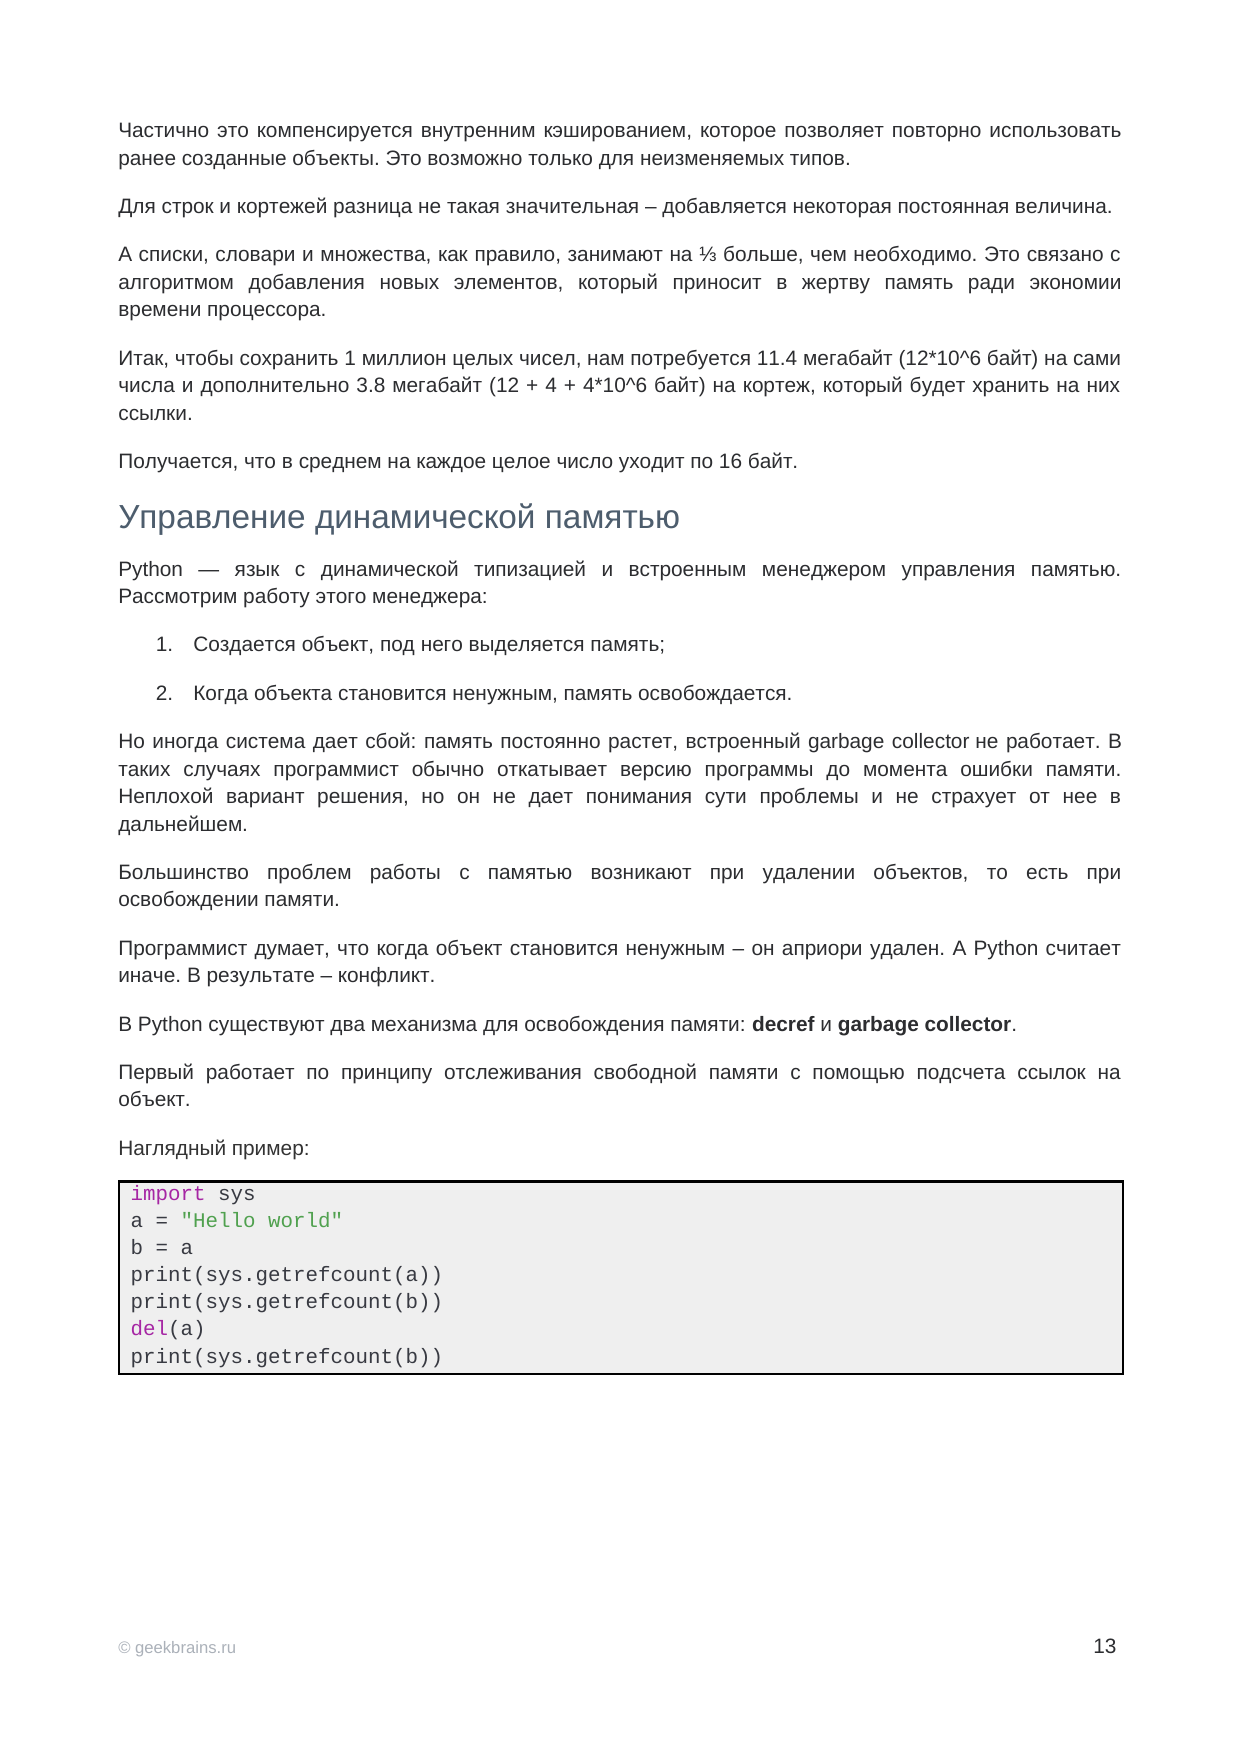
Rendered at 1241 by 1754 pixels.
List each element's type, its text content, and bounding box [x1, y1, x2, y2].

text Python — язык с динамической типизацией и встроенным менеджером управления памятью. Рассмотрим работу этого менеджера: [118, 556, 1122, 608]
text Получается, что в среднем на каждое целое число уходит по 16 байт. [118, 449, 1122, 473]
text Программист думает, что когда объект становится ненужным – он априори удален. А Python считает иначе. В результате – конфликт. [118, 936, 1122, 987]
table_header import sys a = "Hello world" b = a print(sys.getrefcount(a)) print(sys.getrefcount(b)) del(a) print(sys.getrefcount(b)) [120, 1183, 1122, 1373]
text А списки, словари и множества, как правило, занимают на ⅓ больше, чем необходимо. Это связано с алгоритмом добавления новых элементов, который приносит в жертву память ради экономии времени процессора. [118, 242, 1122, 321]
list Когда объекта становится ненужным, память освобождается. [156, 681, 1122, 704]
text Частично это компенсируется внутренним кэшированием, которое позволяет повторно использовать ранее созданные объекты. Это возможно только для неизменяемых типов. [118, 118, 1122, 169]
text Большинство проблем работы с памятью возникают при удалении объектов, то есть при освобождении памяти. [118, 860, 1122, 911]
text Итак, чтобы сохранить 1 миллион целых чисел, нам потребуется 11.4 мегабайт (12*10^6 байт) на сами числа и дополнительно 3.8 мегабайт (12 + 4 + 4*10^6 байт) на кортеж, который будет хранить на них ссылки. [118, 346, 1122, 424]
text Но иногда система дает сбой: память постоянно растет, встроенный garbage collector не работает. В таких случаях программист обычно откатывает версию программы до момента ошибки памяти. Неплохой вариант решения, но он не дает понимания сути проблемы и не страхует от нее в дальнейшем. [118, 729, 1122, 835]
text Первый работает по принципу отслеживания свободной памяти с помощью подсчета ссылок на объект. [118, 1060, 1122, 1111]
subtitle Управление динамической памятью [118, 497, 1122, 536]
text В Python существуют два механизма для освобождения памяти: decref и garbage collector. [118, 1011, 1122, 1035]
text Для строк и кортежей разница не такая значительная – добавляется некоторая постоянная величина. [118, 194, 1122, 218]
list Создается объект, под него выделяется память; [156, 632, 1122, 656]
text Наглядный пример: [118, 1136, 1122, 1159]
